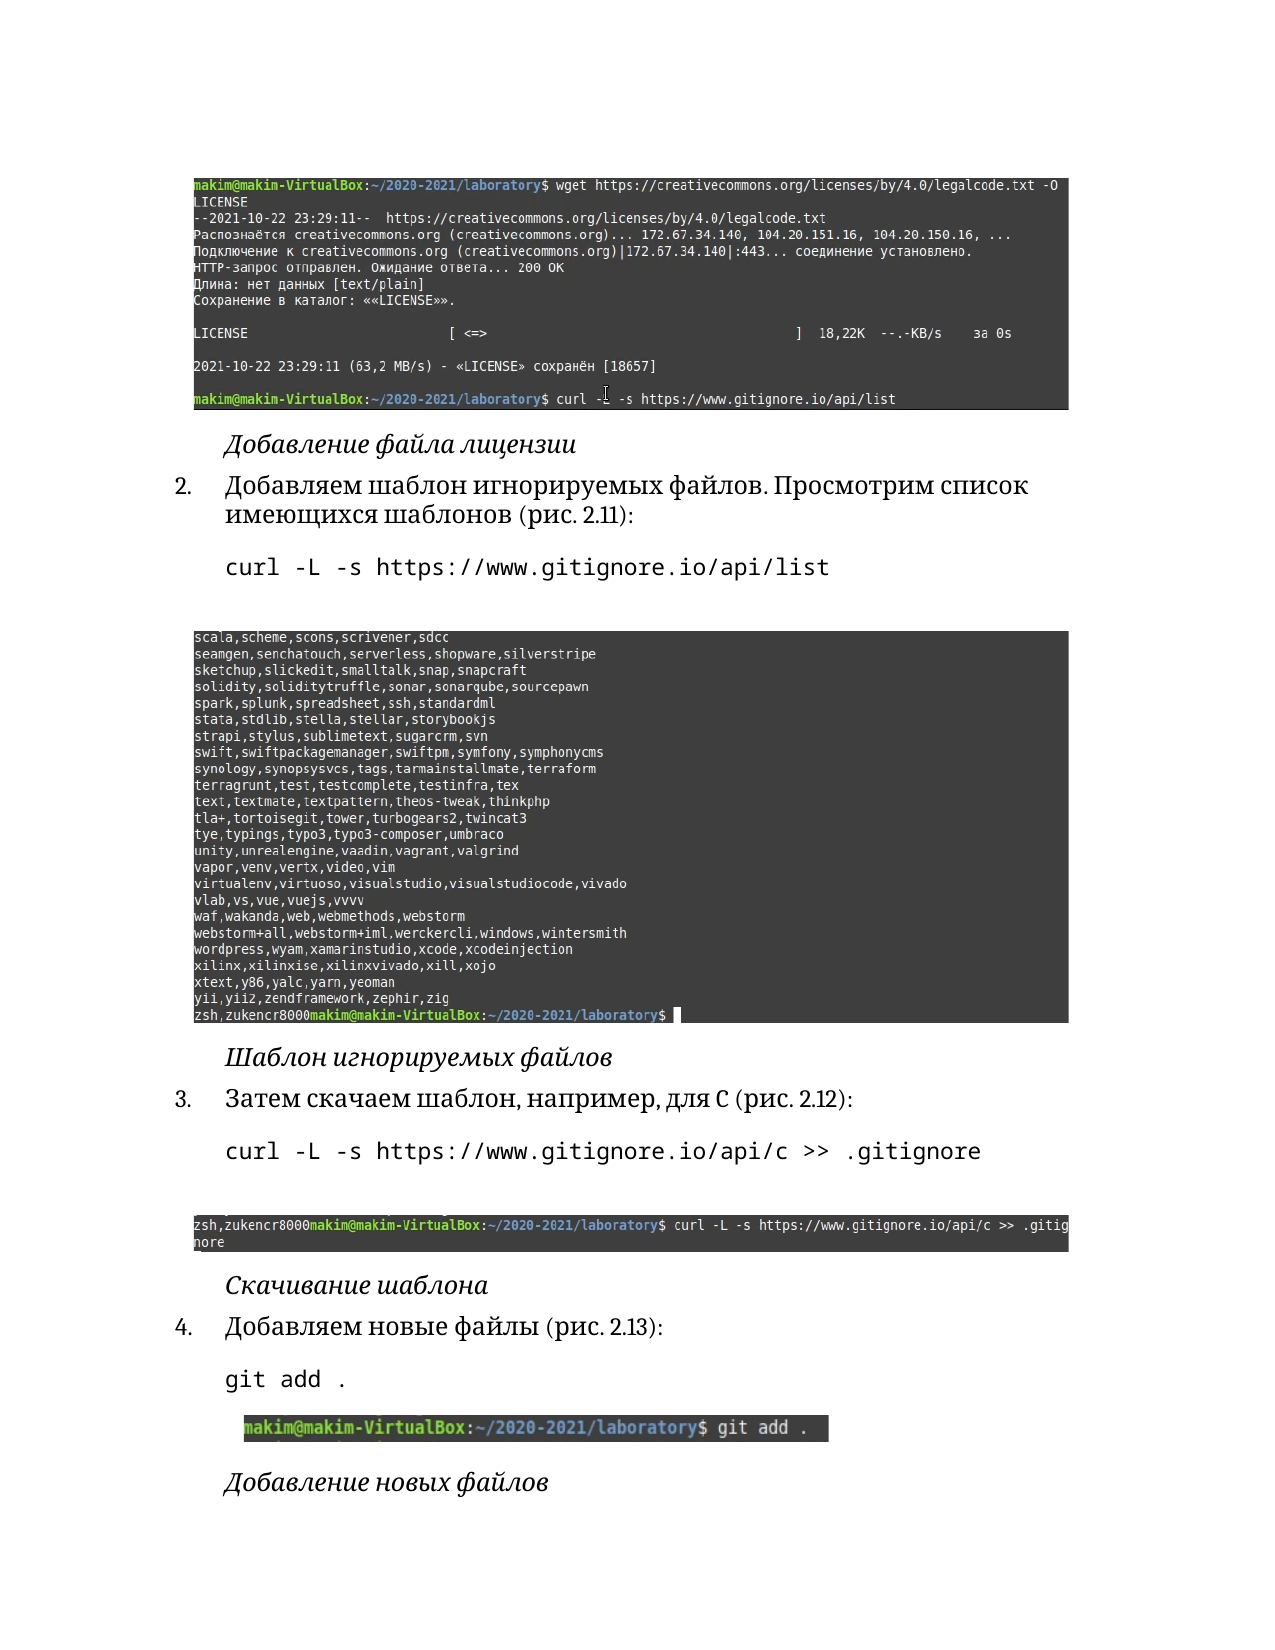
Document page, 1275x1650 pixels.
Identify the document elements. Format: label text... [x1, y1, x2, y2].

list curl -L -s https://www.gitignore.io/api/c >> .gitignore [175, 1134, 1125, 1166]
list Шаблон игнорируемых файлов [175, 1044, 1125, 1072]
list Добавление файла лицензии [175, 431, 1125, 459]
list Добавление новых файлов [175, 1468, 1125, 1497]
list Затем скачаем шаблон, например, для C (рис. 2.12): [175, 1085, 1125, 1114]
list Добавляем шаблон игнорируемых файлов. Просмотрим список имеющихся шаблонов (рис. 2.11): [175, 472, 1125, 529]
list Скачивание шаблона [175, 1272, 1125, 1301]
picture [243, 1415, 829, 1442]
list git add . [175, 1363, 1125, 1394]
picture [193, 631, 1069, 1023]
list Добавляем новые файлы (рис. 2.13): [175, 1313, 1125, 1342]
picture [193, 178, 1069, 410]
picture [193, 1215, 1069, 1252]
list curl -L -s https://www.gitignore.io/api/list [175, 550, 1125, 582]
